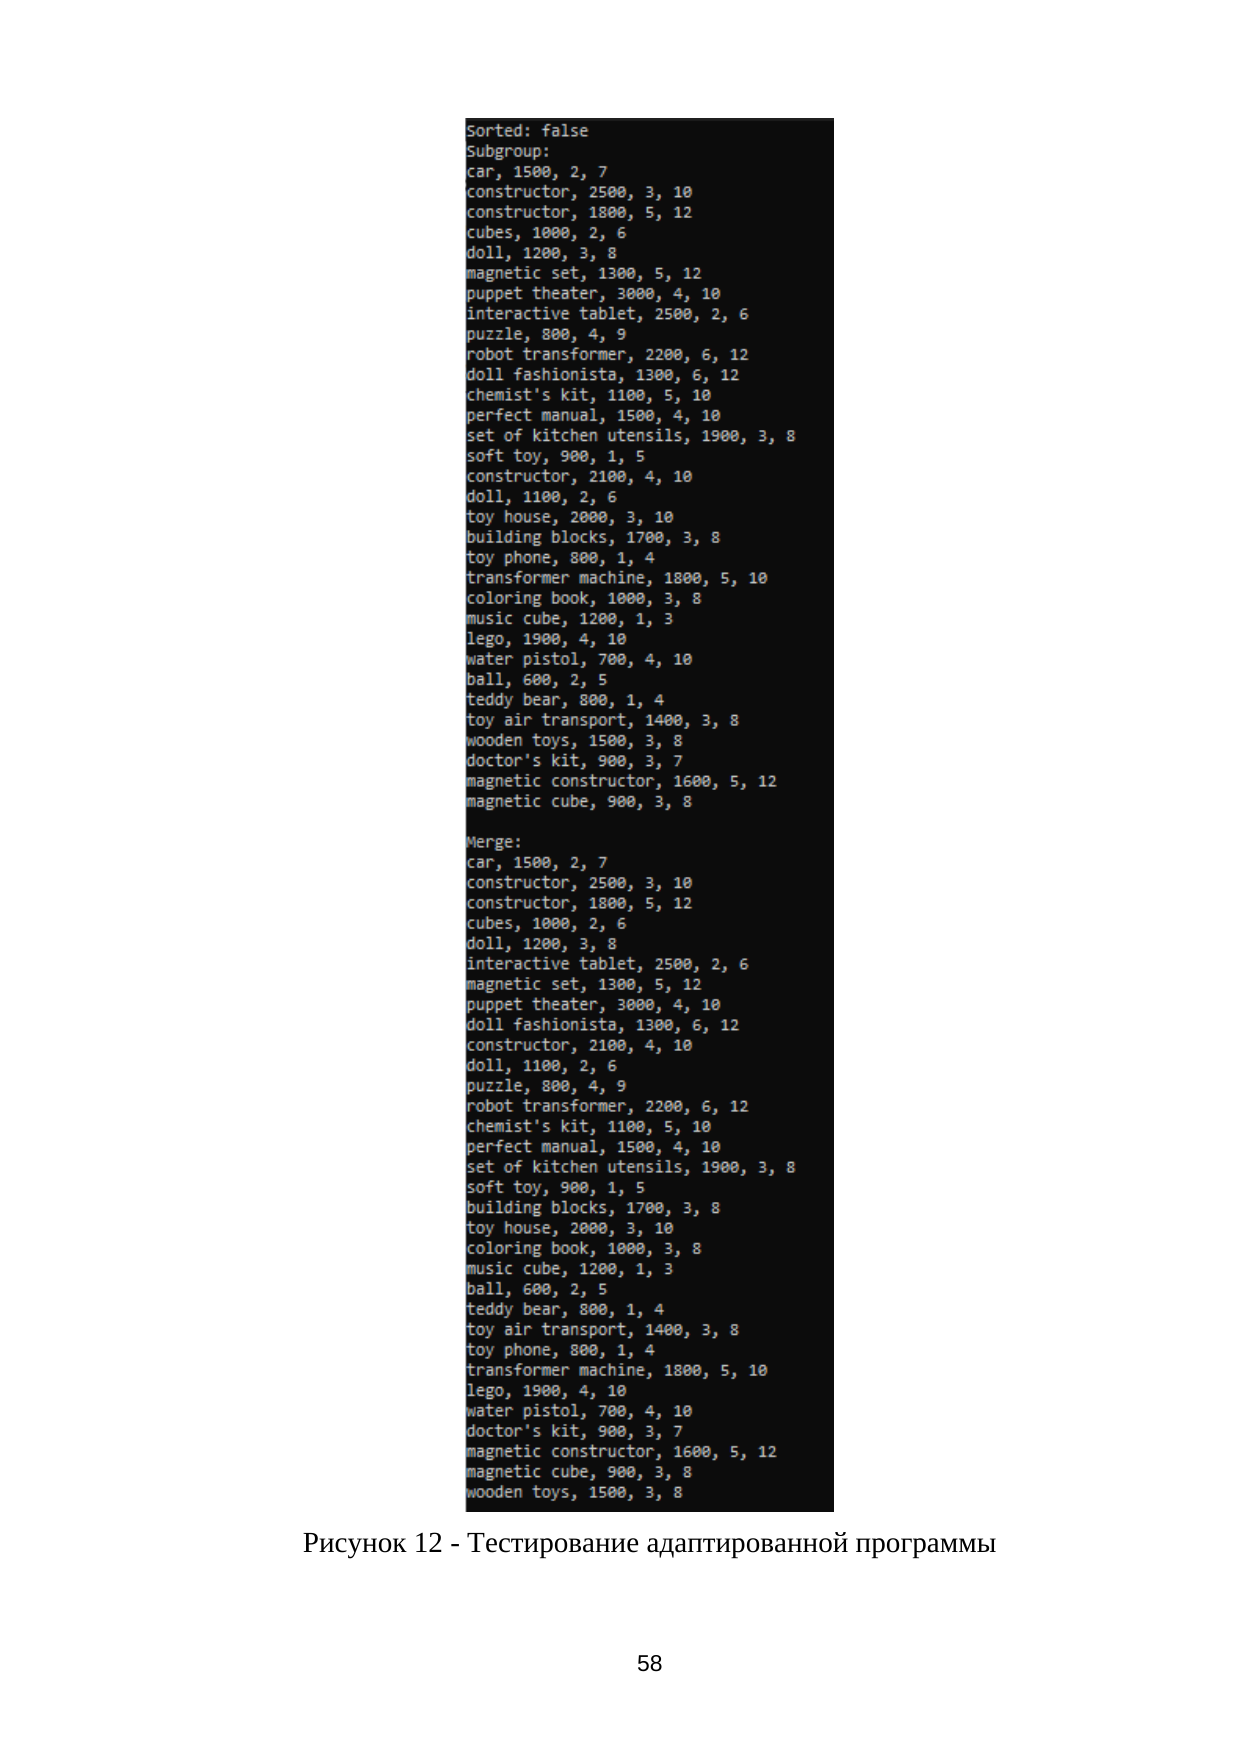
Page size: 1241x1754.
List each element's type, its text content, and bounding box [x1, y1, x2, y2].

text Рисунок 12 - Тестирование адаптированной программы [148, 1525, 1152, 1558]
picture [465, 118, 834, 1512]
